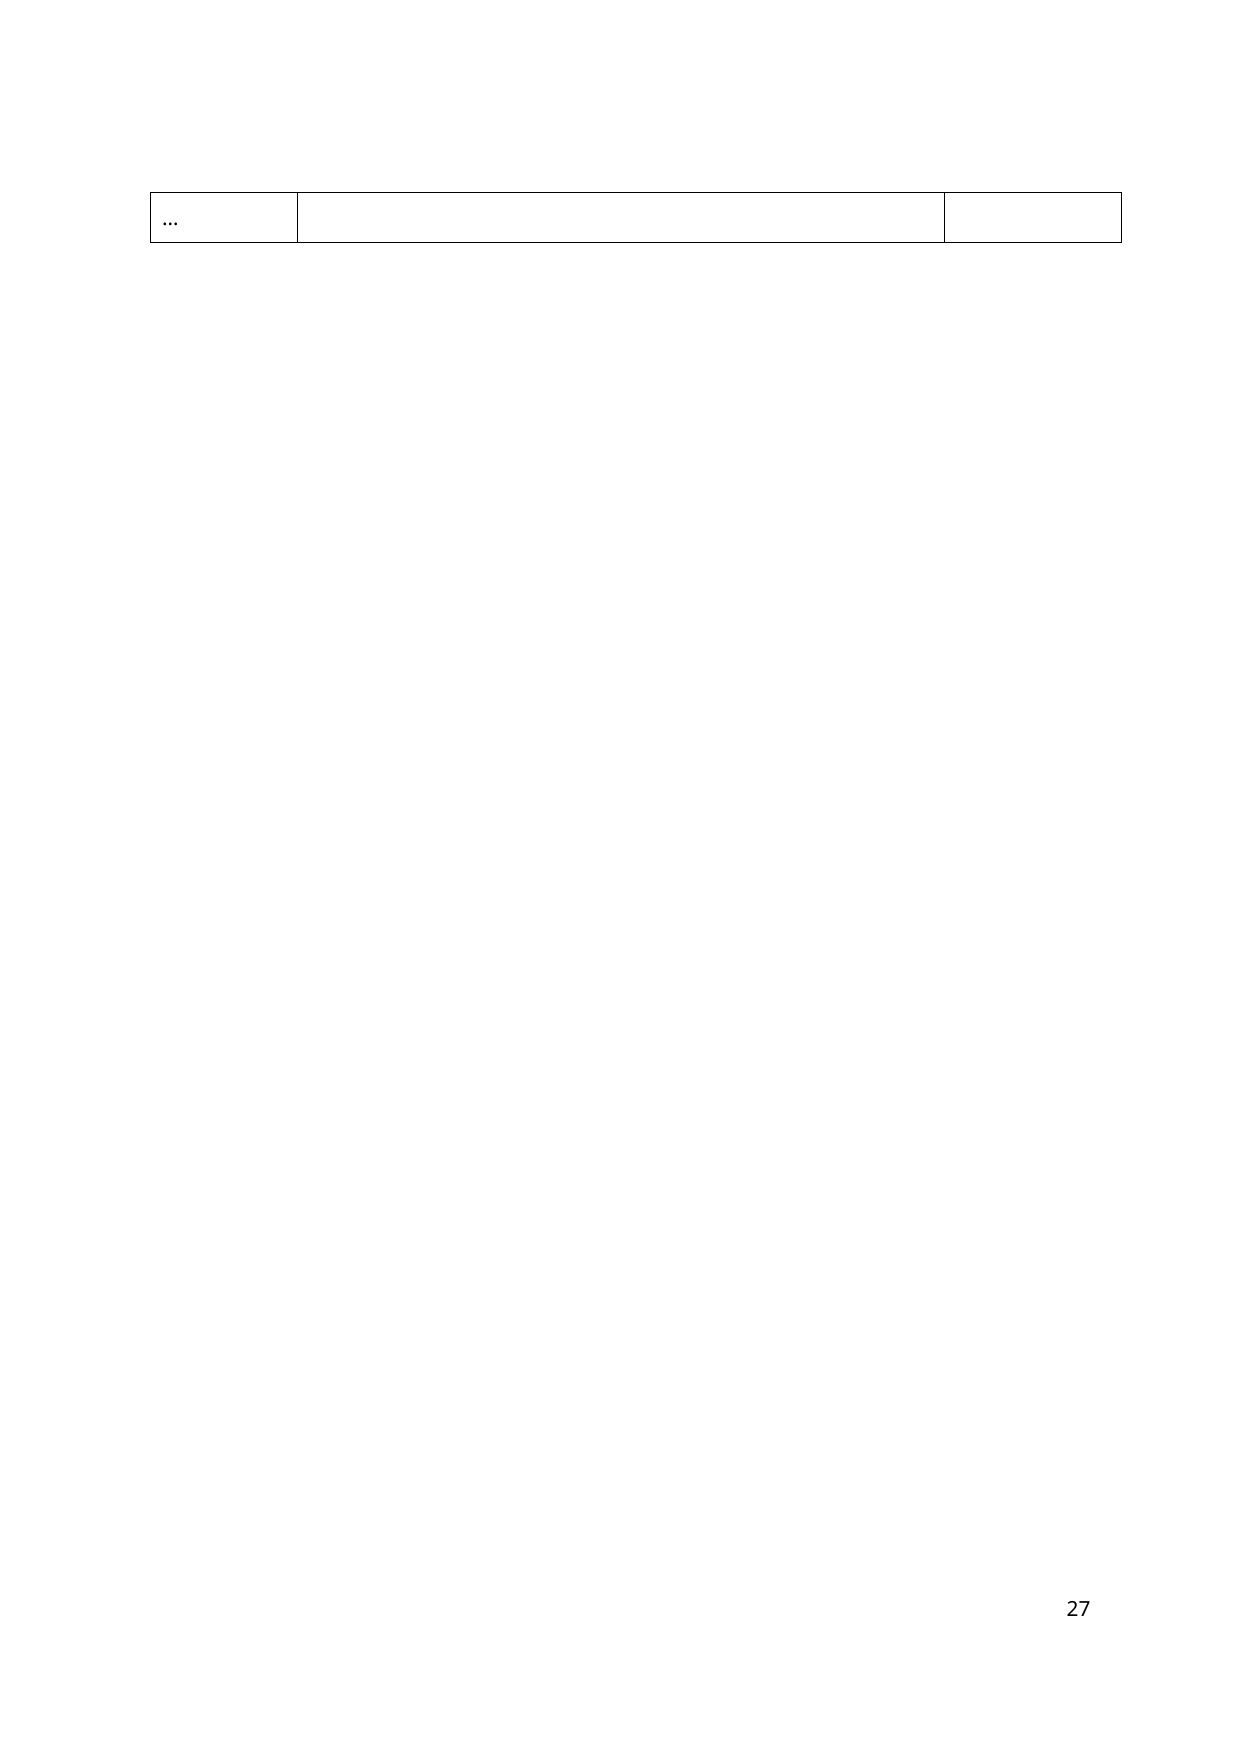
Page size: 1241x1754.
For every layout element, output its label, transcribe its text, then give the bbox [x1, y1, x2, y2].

table_cell [945, 193, 1121, 242]
table_cell [298, 193, 944, 242]
table_cell … [151, 193, 297, 242]
